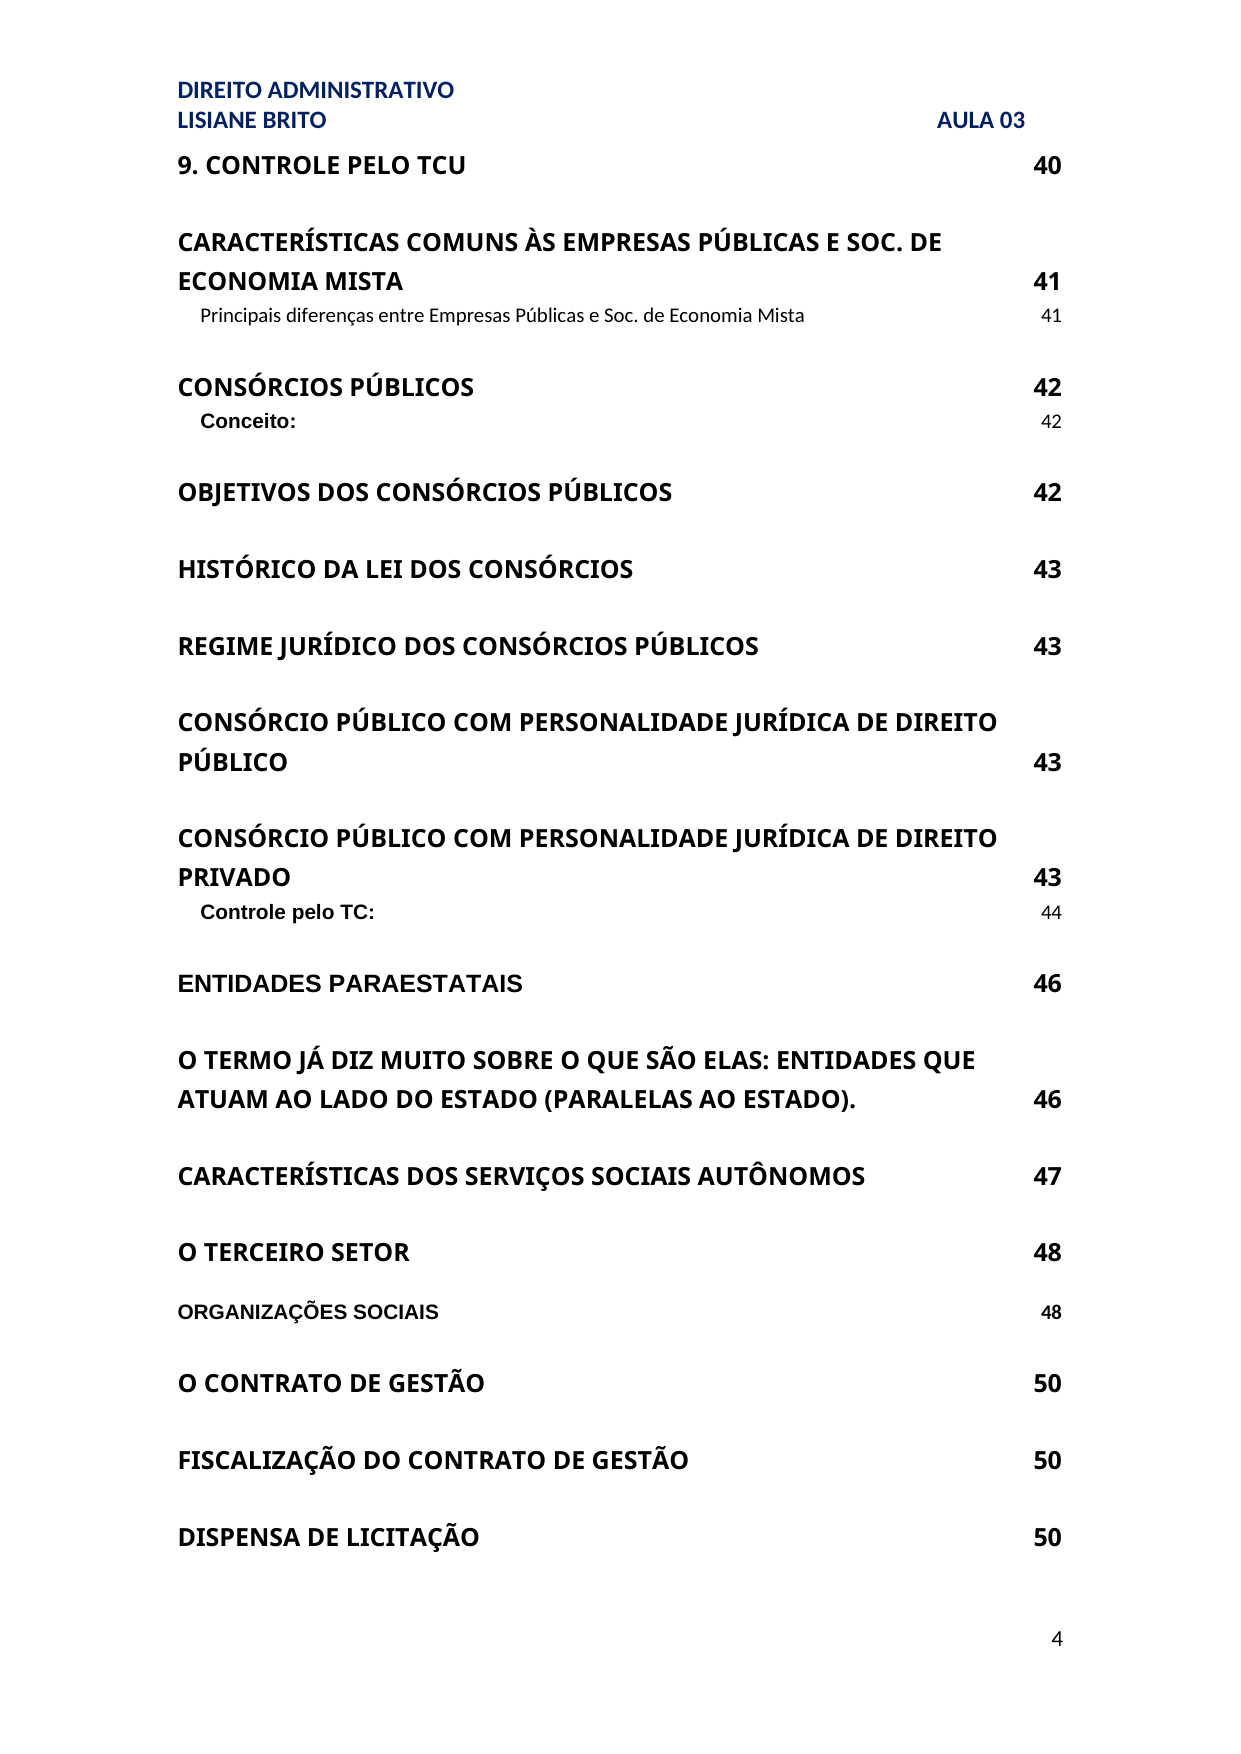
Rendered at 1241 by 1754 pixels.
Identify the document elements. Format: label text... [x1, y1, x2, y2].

text Histórico da Lei dos Consórcios 43 [177, 552, 1063, 586]
text Conceito: 42 [200, 408, 1063, 434]
text Consórcio público com personalidade jurídica de direito privado 43 [177, 821, 1063, 894]
text O TERCEIRO SETOR 48 [177, 1235, 1063, 1269]
text Dispensa de Licitação 50 [177, 1519, 1063, 1553]
text Características comuns às Empresas Públicas e Soc. de Economia Mista 41 [177, 224, 1063, 297]
text O termo já diz muito sobre o que são elas: Entidades que atuam ao lado do Estado (paralelas ao Estado). 46 [177, 1043, 1063, 1116]
text Entidades paraestatais 46 [177, 966, 1063, 1000]
text Regime Jurídico dos Consórcios Públicos 43 [177, 628, 1063, 662]
text CONSÓRCIOS PÚBLICOS 42 [177, 369, 1063, 403]
text Consórcio público com personalidade jurídica de direito público 43 [177, 705, 1063, 778]
text ORGANIZAÇÕES SOCIAIS 48 [177, 1299, 1063, 1325]
text Características dos Serviços Sociais Autônomos 47 [177, 1158, 1063, 1192]
text Objetivos dos Consórcios Públicos 42 [177, 475, 1063, 509]
text Principais diferenças entre Empresas Públicas e Soc. de Economia Mista 41 [200, 303, 1063, 328]
text Controle pelo TC: 44 [200, 899, 1063, 925]
text 9. Controle pelo TCU 40 [177, 148, 1063, 182]
text O Contrato de Gestão 50 [177, 1366, 1063, 1400]
text Fiscalização do Contrato de Gestão 50 [177, 1443, 1063, 1477]
